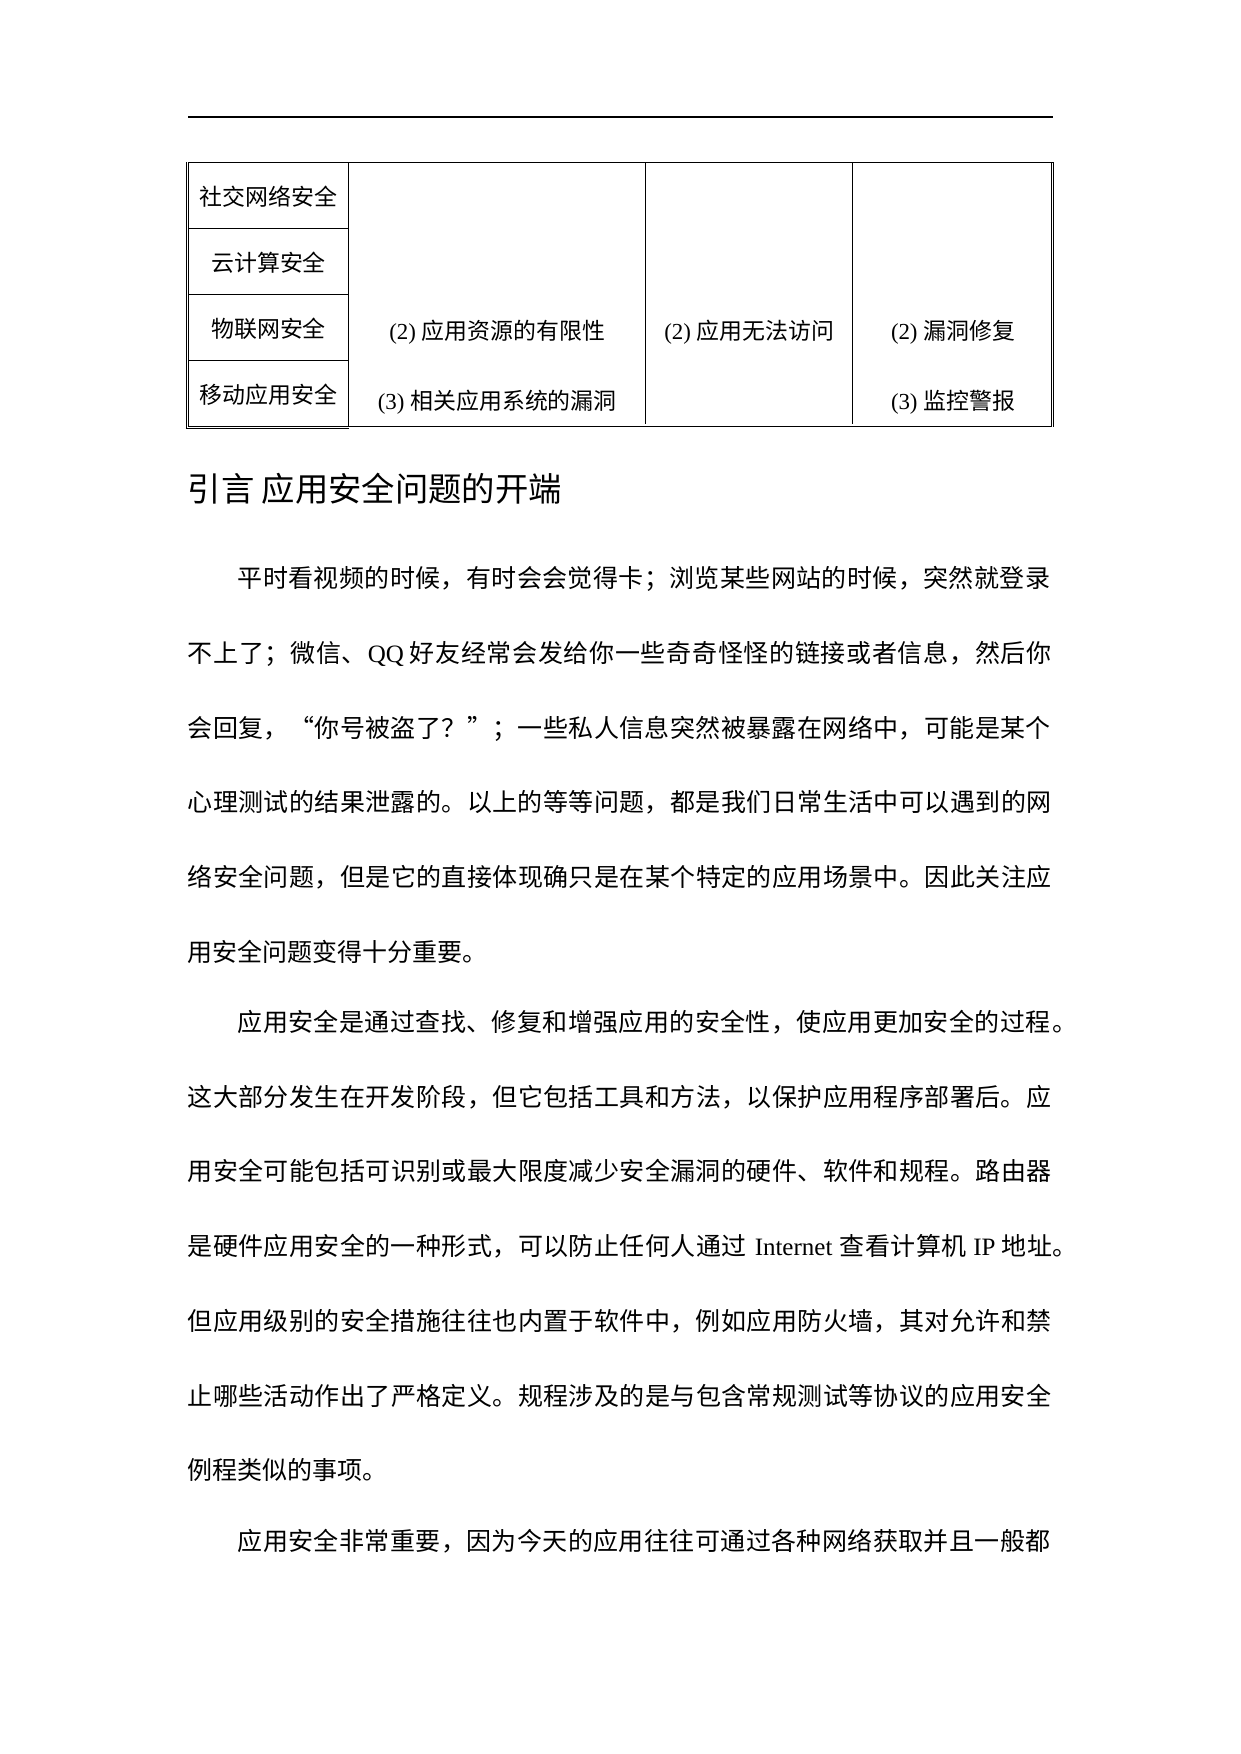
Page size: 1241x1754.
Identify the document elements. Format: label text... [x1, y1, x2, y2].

subtitle 引言 应用安全问题的开端 [187, 454, 1053, 519]
table_cell 物联网安全 [189, 295, 348, 360]
table_cell 云计算安全 [189, 229, 348, 294]
table_cell 社交网络安全 [189, 163, 348, 228]
text 应用安全是通过查找、修复和增强应用的安全性，使应用更加安全的过程。这大部分发生在开发阶段，但它包括工具和方法，以保护应用程序部署后。应用安全可能包括可识别或最大限度减少安全漏洞的硬件、软件和规程。路由器是硬件应用安全的一种形式，可以防止任何人通过 Internet 查看计算机 IP 地址。但应用级别的安全措施往往也内置于软件中，例如应用防火墙，其对允许和禁止哪些活动作出了严格定义。规程涉及的是与包含常规测试等协议的应用安全例程类似的事项。 [187, 988, 1053, 1501]
text 平时看视频的时候，有时会会觉得卡；浏览某些网站的时候，突然就登录不上了；微信、QQ好友经常会发给你一些奇奇怪怪的链接或者信息，然后你会回复，“你号被盗了？”；一些私人信息突然被暴露在网络中，可能是某个心理测试的结果泄露的。以上的等等问题，都是我们日常生活中可以遇到的网络安全问题，但是它的直接体现确只是在某个特定的应用场景中。因此关注应用安全问题变得十分重要。 [187, 544, 1053, 983]
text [187, 1507, 1053, 1572]
table_cell 移动应用安全 [189, 361, 348, 426]
